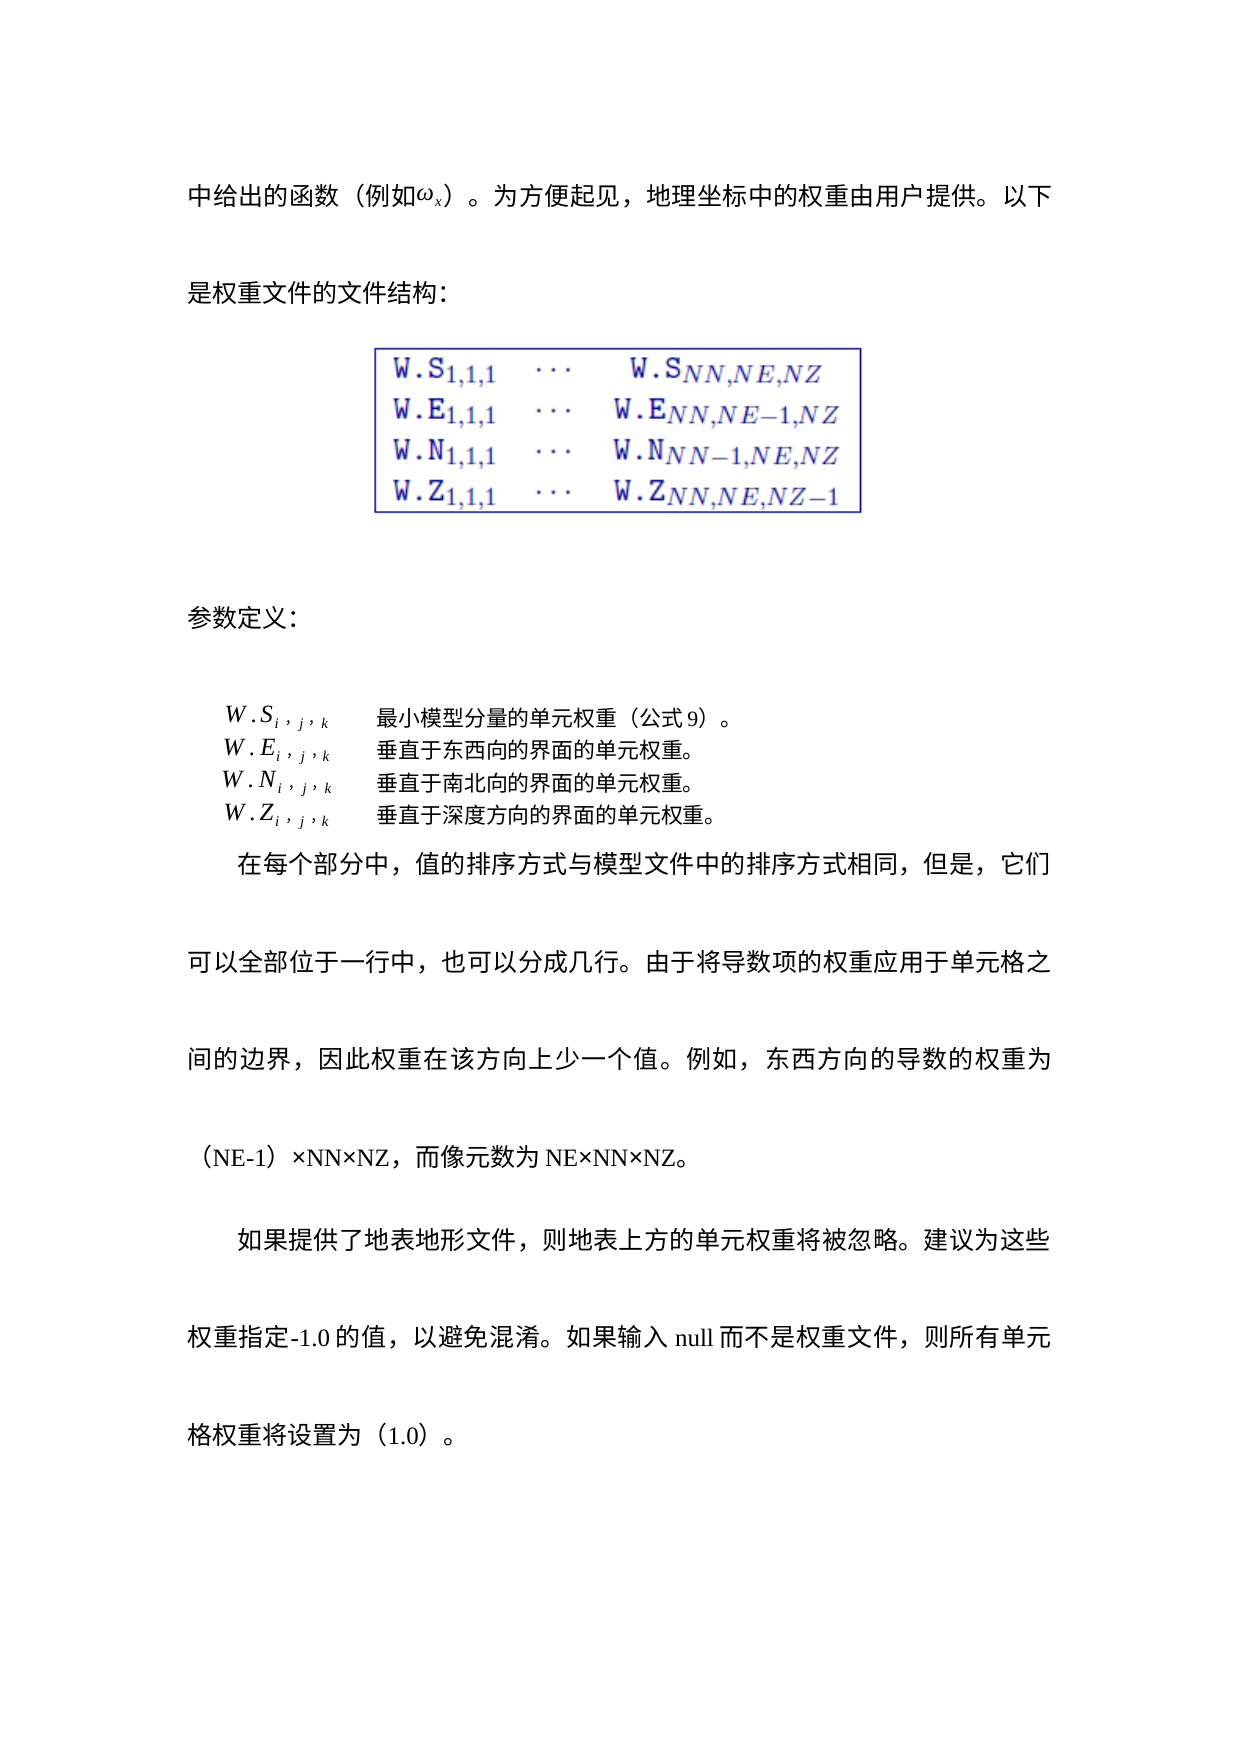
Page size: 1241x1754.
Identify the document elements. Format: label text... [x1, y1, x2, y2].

table_cell 垂直于东西向的界面的单元权重。 [365, 733, 1053, 765]
picture [370, 342, 870, 521]
text 如果提供了地表地形文件，则地表上方的单元权重将被忽略。建议为这些权重指定-1.0的值，以避免混淆。如果输入null而不是权重文件，则所有单元格权重将设置为（1.0）。 [187, 1206, 1053, 1466]
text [187, 162, 1053, 324]
table_cell 垂直于深度方向的界面的单元权重。 [365, 798, 1053, 830]
text 在每个部分中，值的排序方式与模型文件中的排序方式相同，但是，它们可以全部位于一行中，也可以分成几行。由于将导数项的权重应用于单元格之间的边界，因此权重在该方向上少一个值。例如，东西方向的导数的权重为（NE-1）×NN×NZ，而像元数为NE×NN×NZ。 [187, 830, 1053, 1188]
table_cell [189, 765, 365, 798]
table_cell 垂直于南北向的界面的单元权重。 [365, 765, 1053, 798]
text 参数定义： [187, 584, 1053, 649]
table_header 最小模型分量的单元权重（公式9）。 [365, 700, 1053, 733]
table_cell [189, 733, 365, 765]
table_cell [189, 798, 365, 830]
table_header [189, 700, 365, 733]
